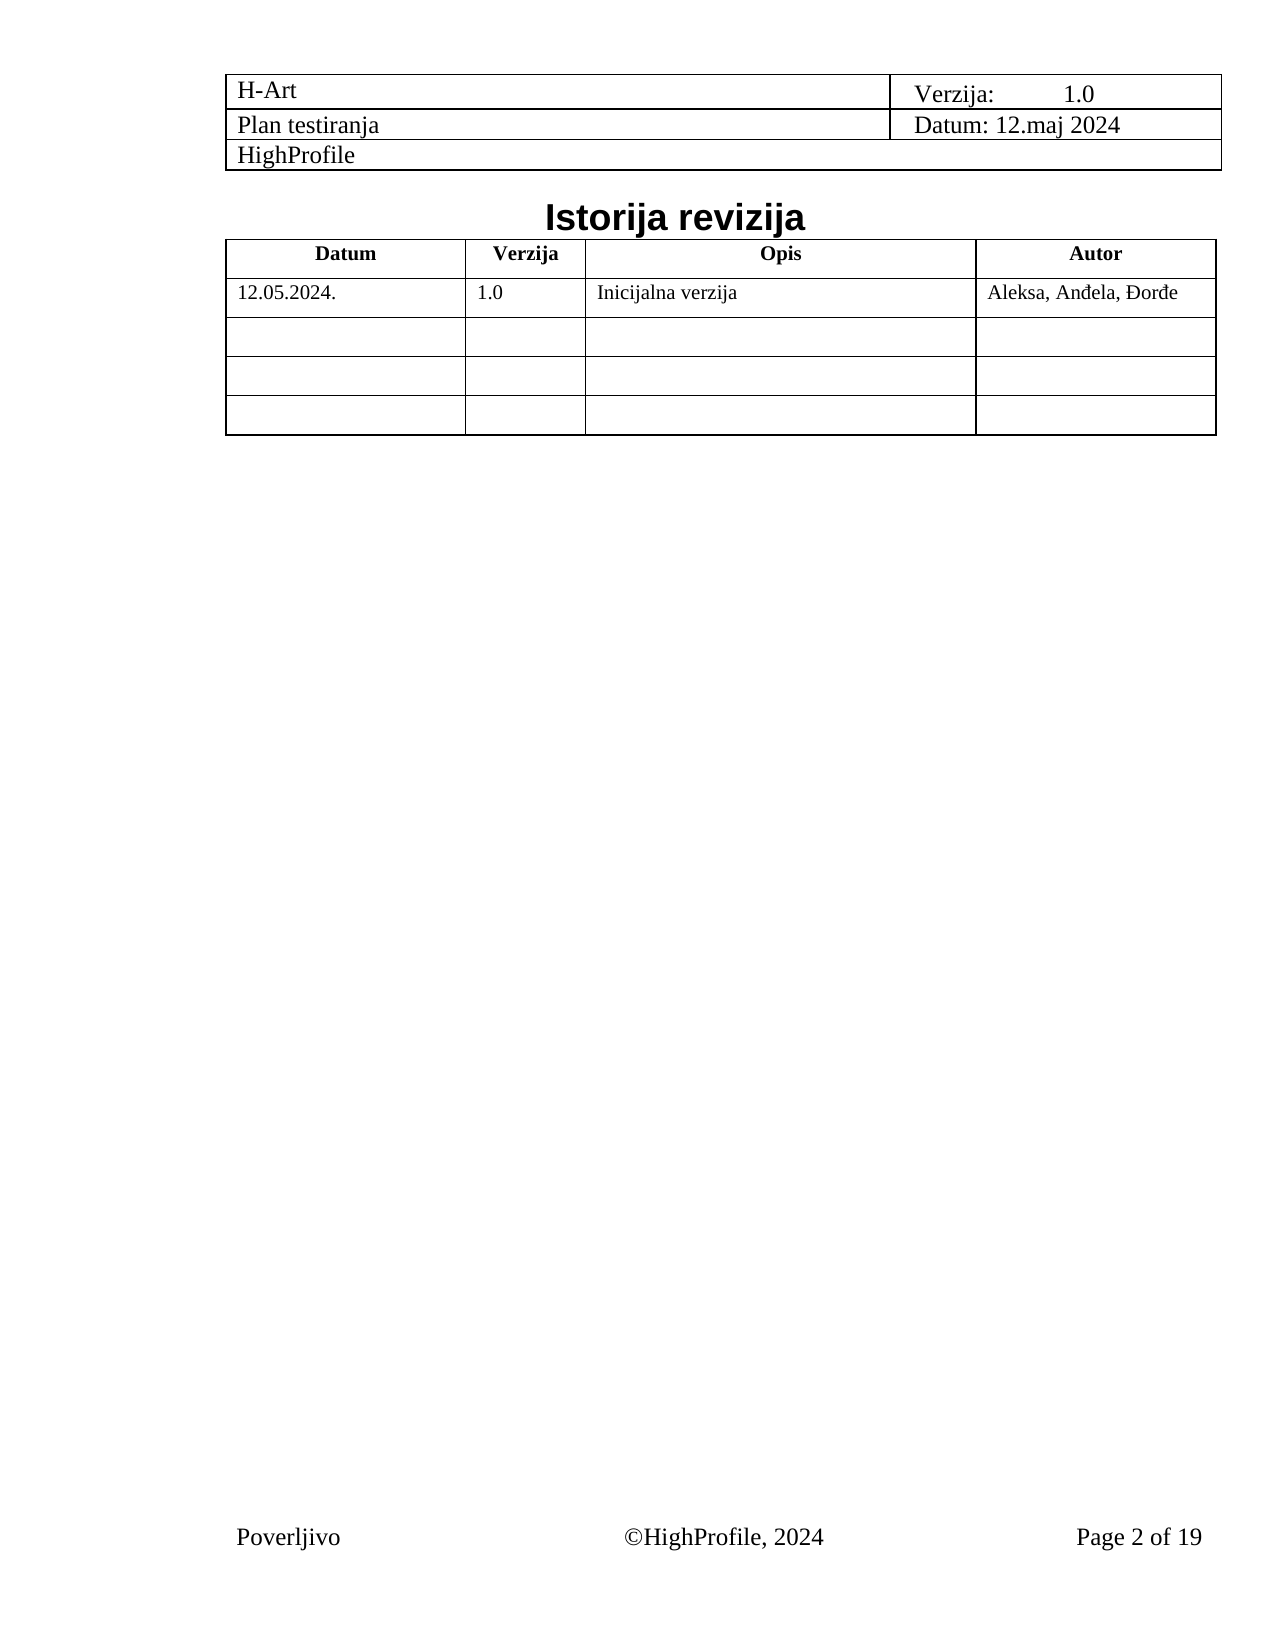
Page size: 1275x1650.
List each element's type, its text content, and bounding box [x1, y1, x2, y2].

table_header Opis [586, 240, 975, 278]
table_cell [586, 396, 975, 434]
table_cell 12.05.2024. [227, 279, 465, 317]
table_header Autor [977, 240, 1215, 278]
table_cell [977, 357, 1215, 395]
table_cell [466, 357, 585, 395]
table_cell [227, 318, 465, 356]
table_cell [466, 396, 585, 434]
table_cell [977, 318, 1215, 356]
table_cell [586, 357, 975, 395]
table_cell [466, 318, 585, 356]
title Istorija revizija [225, 195, 1125, 238]
table_cell 1.0 [466, 279, 585, 317]
table_cell [977, 396, 1215, 434]
table_cell [227, 357, 465, 395]
table_cell Inicijalna verzija [586, 279, 975, 317]
table_cell [586, 318, 975, 356]
table_cell [227, 396, 465, 434]
table_header Datum [227, 240, 465, 278]
table_header Verzija [466, 240, 585, 278]
table_cell Aleksa, Anđela, Đorđe [977, 279, 1215, 317]
